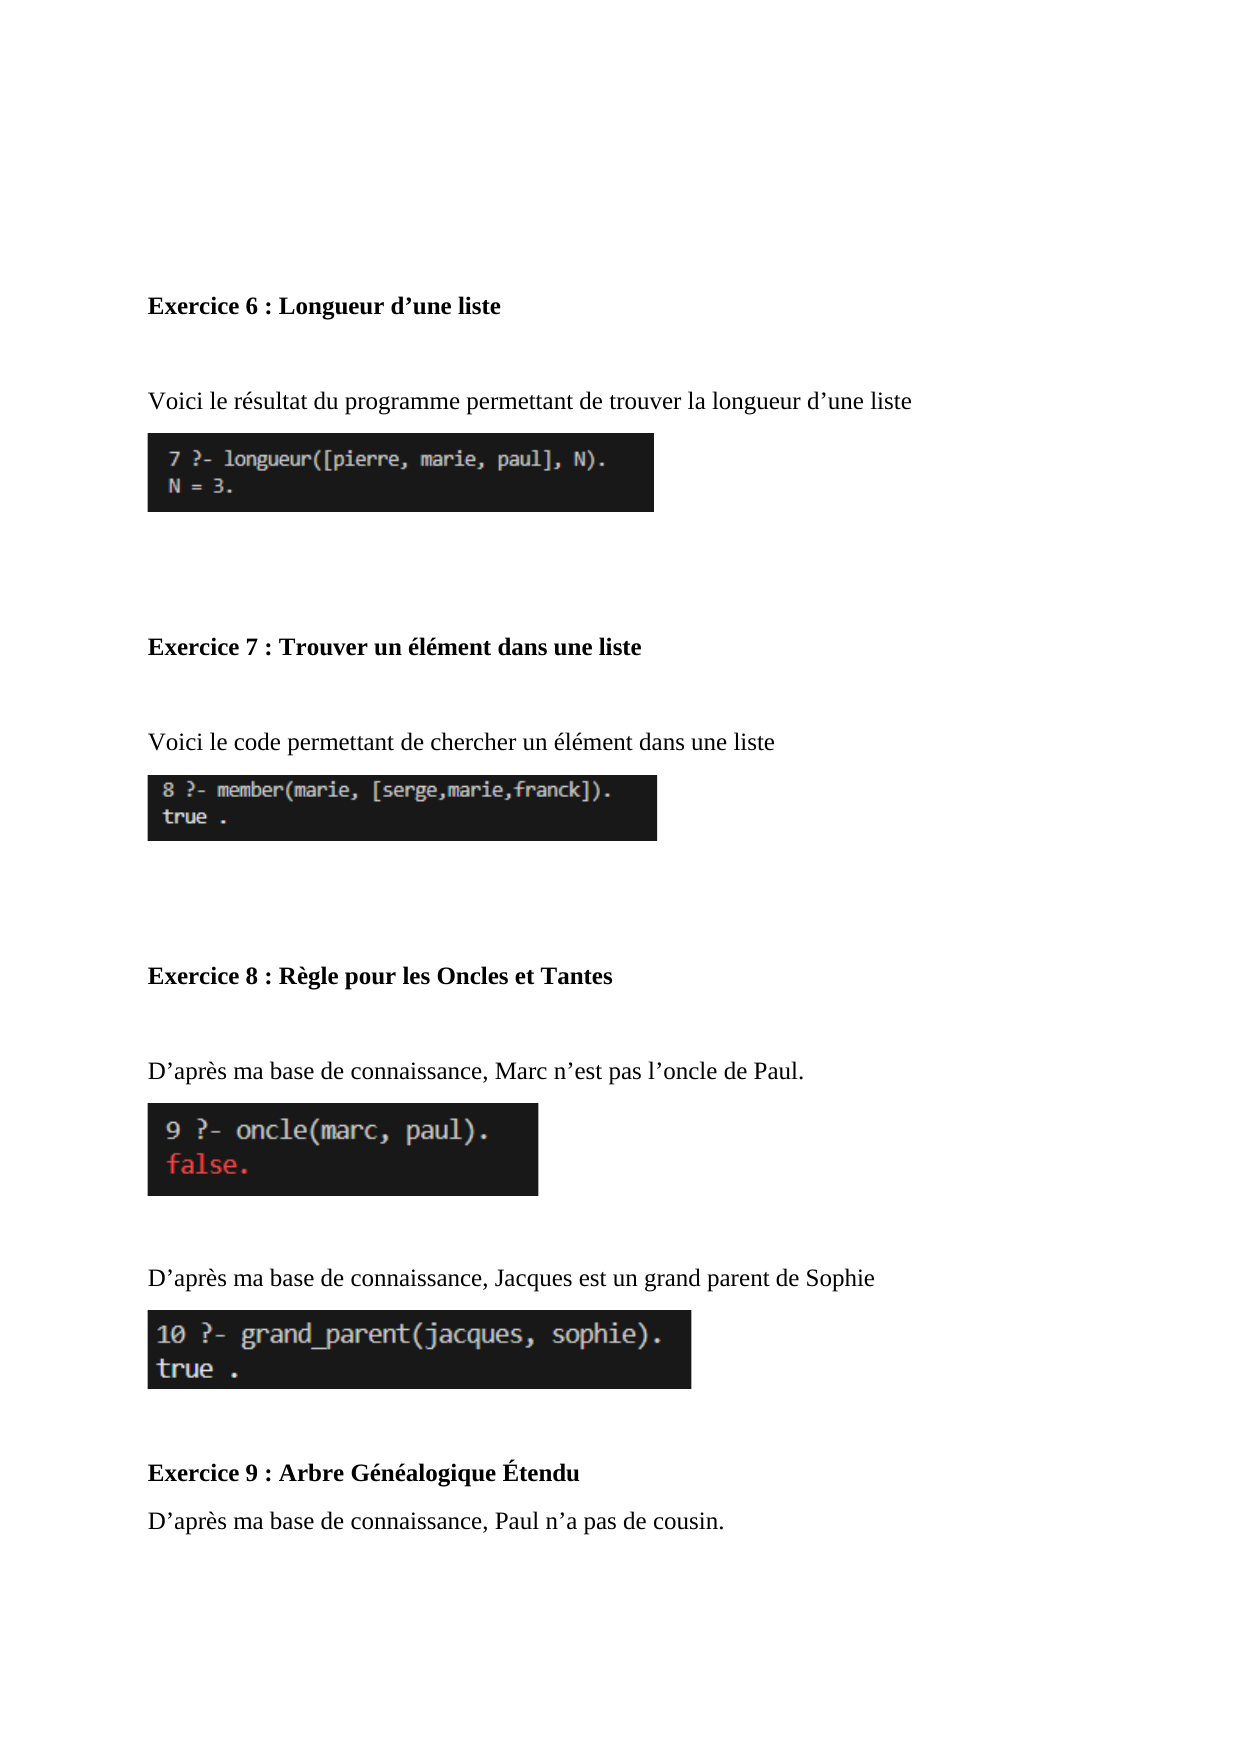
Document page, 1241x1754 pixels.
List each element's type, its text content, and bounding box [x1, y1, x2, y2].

text Voici le code permettant de chercher un élément dans une liste [148, 727, 1093, 756]
text Exercice 6 : Longueur d’une liste [148, 291, 1093, 319]
text Exercice 9 : Arbre Généalogique Étendu [148, 1458, 1093, 1487]
picture [147, 775, 658, 841]
picture [147, 433, 654, 512]
picture [147, 1103, 539, 1196]
text D’après ma base de connaissance, Marc n’est pas l’oncle de Paul. [148, 1056, 1093, 1085]
text D’après ma base de connaissance, Paul n’a pas de cousin. [148, 1506, 1093, 1535]
text D’après ma base de connaissance, Jacques est un grand parent de Sophie [148, 1263, 1093, 1292]
text Voici le résultat du programme permettant de trouver la longueur d’une liste [148, 386, 1093, 415]
text Exercice 7 : Trouver un élément dans une liste [148, 632, 1093, 661]
picture [147, 1310, 692, 1389]
text Exercice 8 : Règle pour les Oncles et Tantes [148, 961, 1093, 989]
